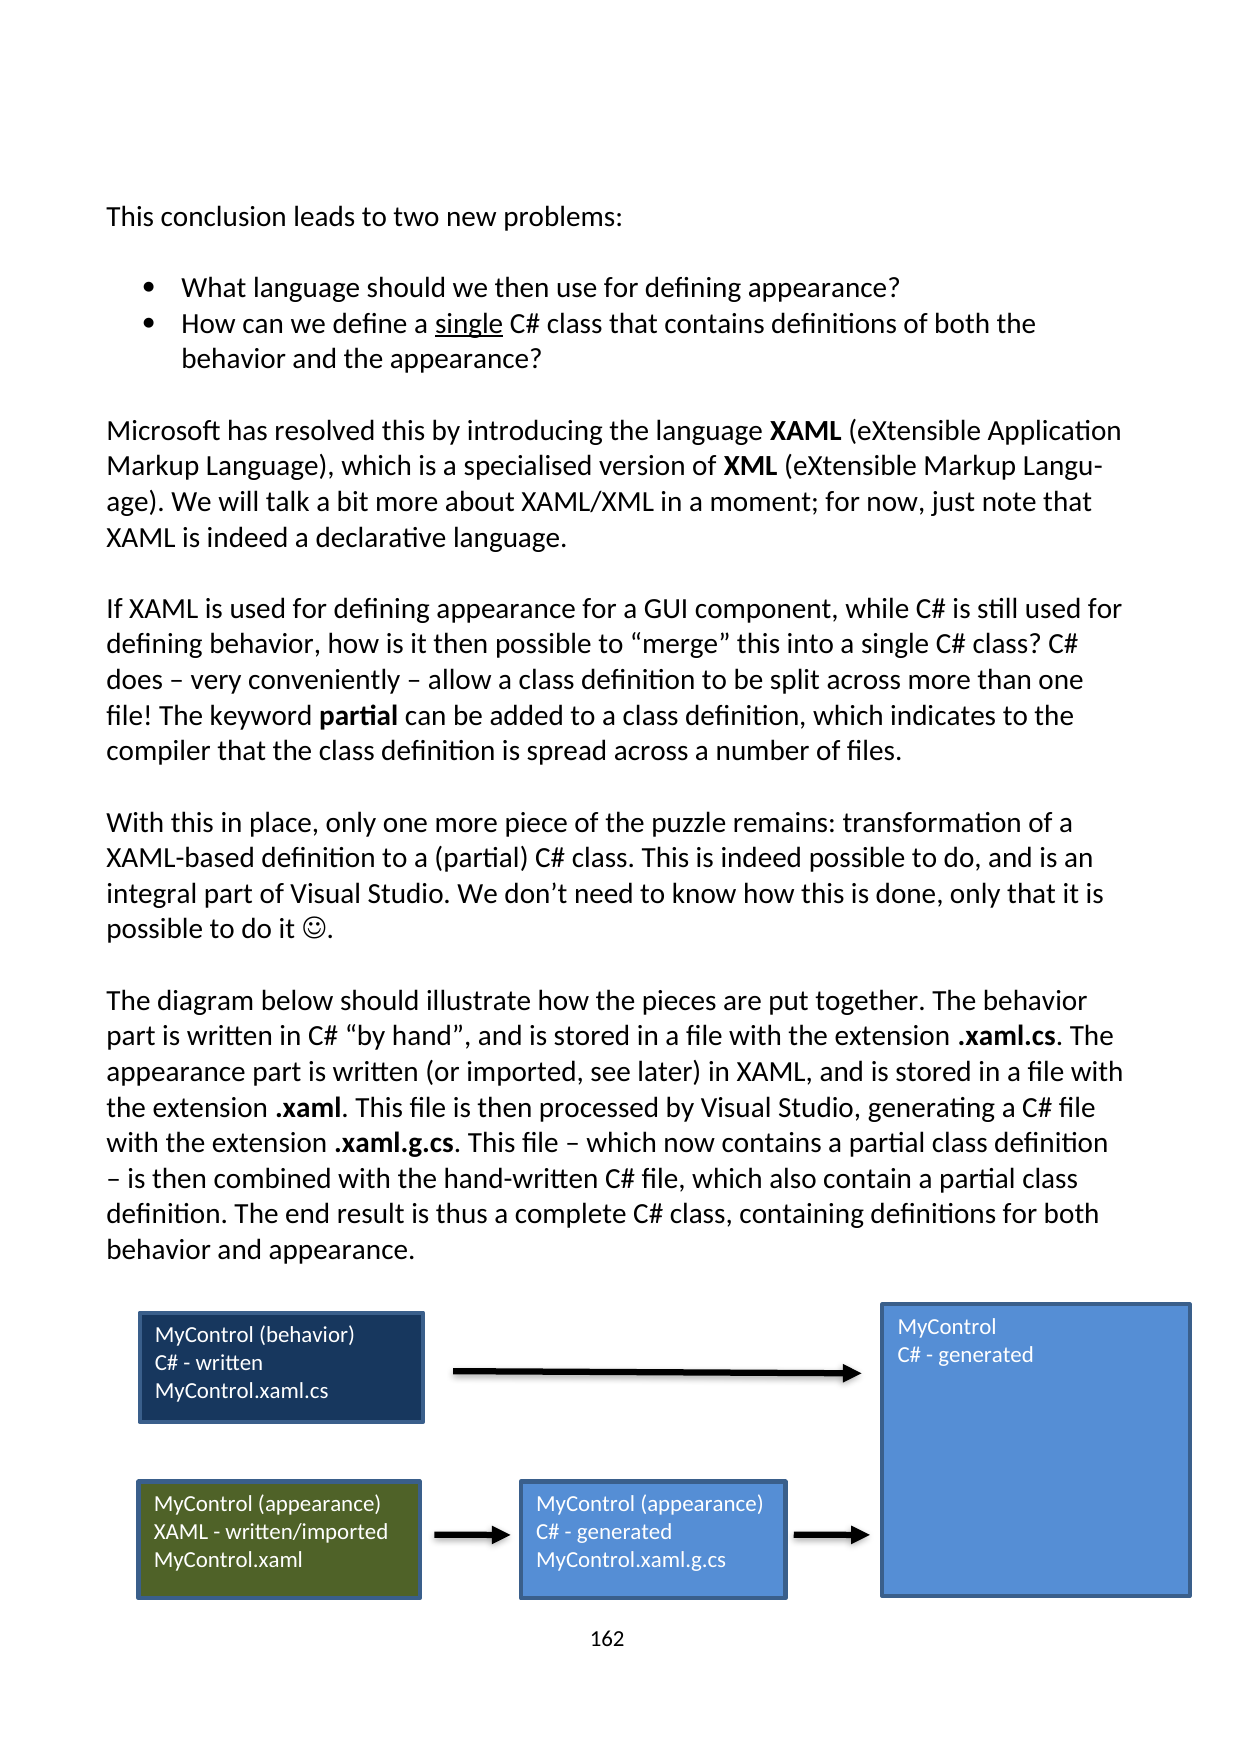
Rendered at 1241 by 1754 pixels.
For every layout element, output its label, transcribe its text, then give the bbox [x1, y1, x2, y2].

text With this in place, only one more piece of the puzzle remains: transformation of a XAML-based definition to a (partial) C# class. This is indeed possible to do, and is an integral part of Visual Studio. We don’t need to know how this is done, only that it is possible to do it . [106, 804, 1130, 946]
list How can we define a single C# class that contains definitions of both the behavior and the appearance? [144, 305, 1130, 376]
text This conclusion leads to two new problems: [106, 198, 1130, 234]
text The diagram below should illustrate how the pieces are put together. The behavior part is written in C# “by hand”, and is stored in a file with the extension .xaml.cs. The appearance part is written (or imported, see later) in XAML, and is stored in a file with the extension .xaml. This file is then processed by Visual Studio, generating a C# file with the extension .xaml.g.cs. This file – which now contains a partial class definition – is then combined with the hand-written C# file, which also contain a partial class definition. The end result is thus a complete C# class, containing definitions for both behavior and appearance. [106, 982, 1130, 1267]
text If XAML is used for defining appearance for a GUI component, while C# is still used for defining behavior, how is it then possible to “merge” this into a single C# class? C# does – very conveniently – allow a class definition to be split across more than one file! The keyword partial can be added to a class definition, which indicates to the compiler that the class definition is spread across a number of files. [106, 590, 1130, 768]
text Microsoft has resolved this by introducing the language XAML (eXtensible Application Markup Language), which is a specialised version of XML (eXtensible Markup Language). We will talk a bit more about XAML/XML in a moment; for now, just note that XAML is indeed a declarative language. [106, 412, 1130, 554]
list What language should we then use for defining appearance? [144, 269, 1130, 305]
